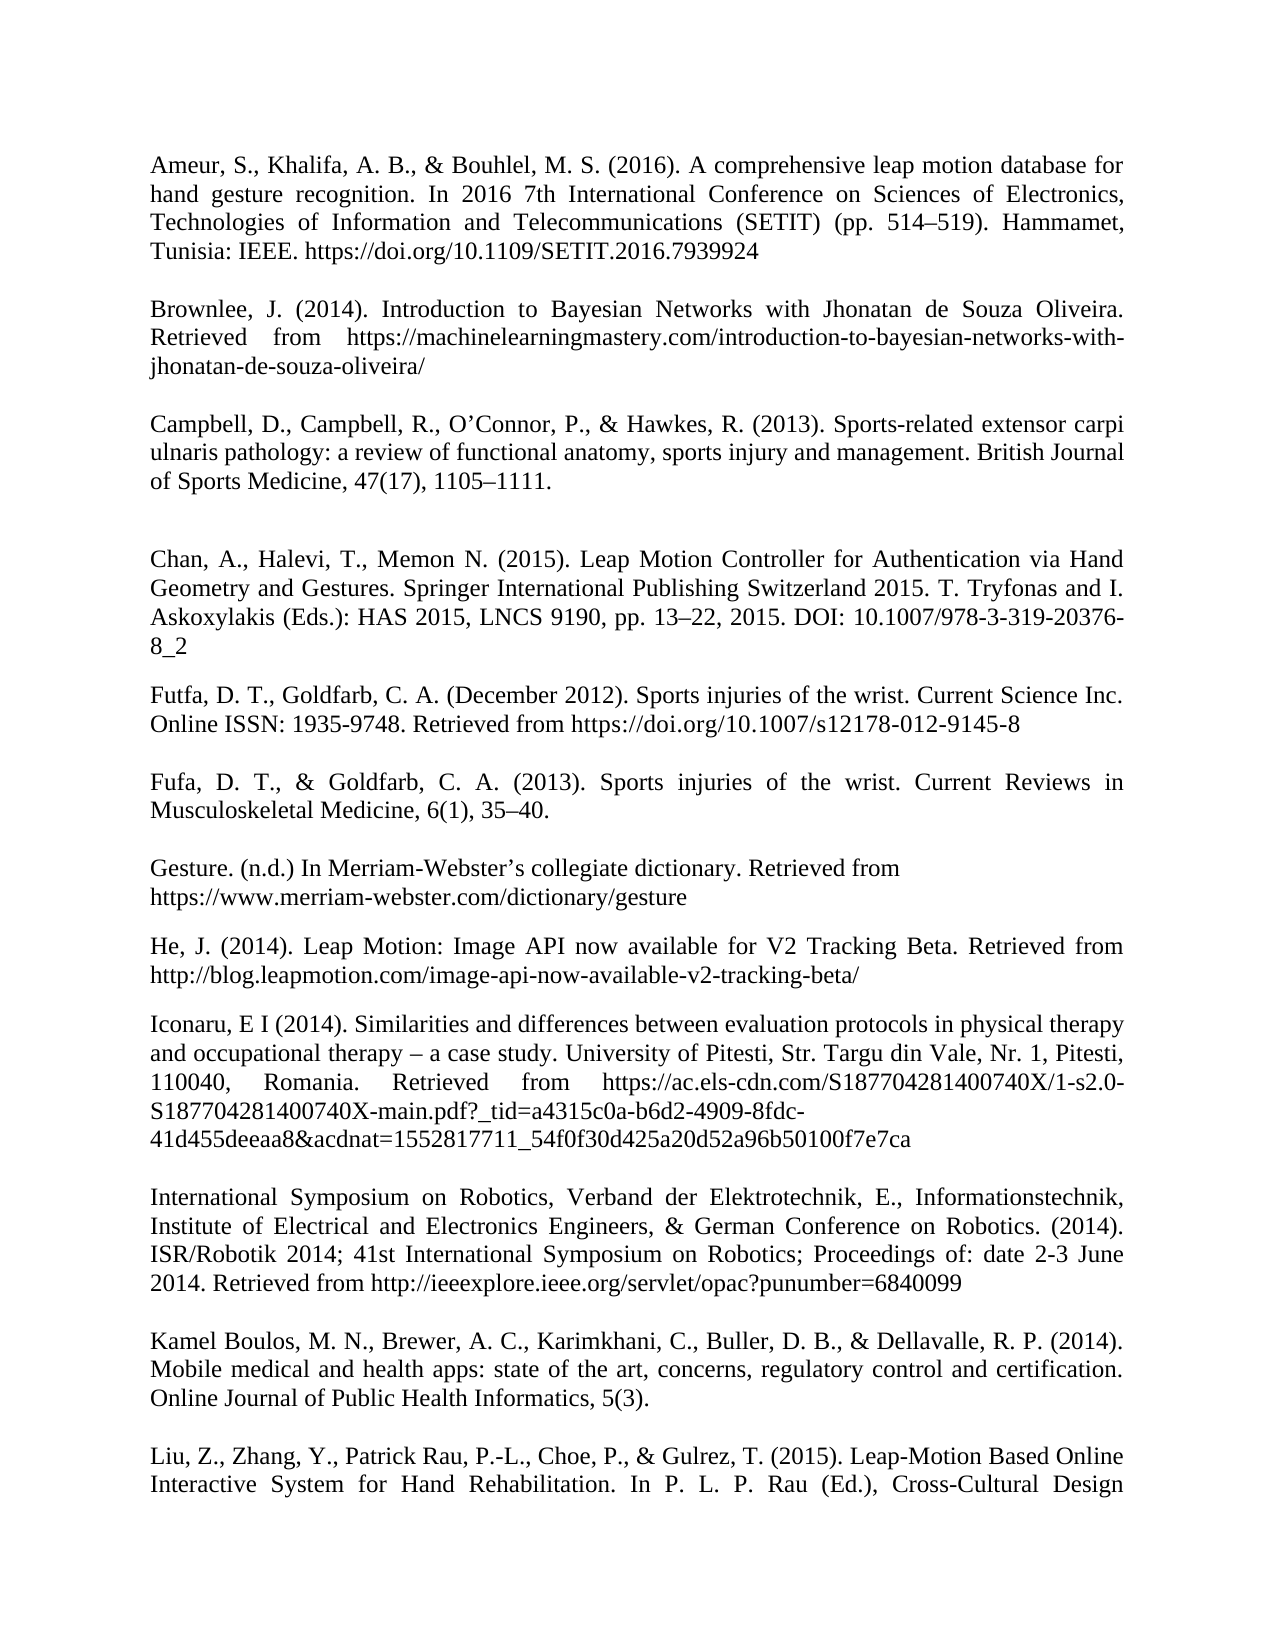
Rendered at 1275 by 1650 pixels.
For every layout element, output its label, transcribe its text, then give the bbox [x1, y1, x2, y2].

text Iconaru, E I (2014). Similarities and differences between evaluation protocols in physical therapy and occupational therapy – a case study. University of Pitesti, Str. Targu din Vale, Nr. 1, Pitesti, 110040, Romania. Retrieved from https://ac.els-cdn.com/S187704281400740X/1-s2.0-S187704281400740X-main.pdf?_tid=a4315c0a-b6d2-4909-8fdc-41d455deeaa8&acdnat=1552817711_54f0f30d425a20d52a96b50100f7e7ca [150, 1009, 1125, 1153]
text Campbell, D., Campbell, R., O’Connor, P., & Hawkes, R. (2013). Sports-related extensor carpi ulnaris pathology: a review of functional anatomy, sports injury and management. British Journal of Sports Medicine, 47(17), 1105–1111. [150, 409, 1125, 495]
text Brownlee, J. (2014). Introduction to Bayesian Networks with Jhonatan de Souza Oliveira. Retrieved from https://machinelearningmastery.com/introduction-to-bayesian-networks-with-jhonatan-de-souza-oliveira/ [150, 294, 1125, 380]
text Futfa, D. T., Goldfarb, C. A. (December 2012). Sports injuries of the wrist. Current Science Inc. Online ISSN: 1935-9748. Retrieved from https://doi.org/10.1007/s12178-012-9145-8 [150, 680, 1125, 738]
text Chan, A., Halevi, T., Memon N. (2015). Leap Motion Controller for Authentication via Hand Geometry and Gestures. Springer International Publishing Switzerland 2015. T. Tryfonas and I. Askoxylakis (Eds.): HAS 2015, LNCS 9190, pp. 13–22, 2015. DOI: 10.1007/978-3-319-20376-8_2 [150, 544, 1125, 659]
text Ameur, S., Khalifa, A. B., & Bouhlel, M. S. (2016). A comprehensive leap motion database for hand gesture recognition. In 2016 7th International Conference on Sciences of Electronics, Technologies of Information and Telecommunications (SETIT) (pp. 514–519). Hammamet, Tunisia: IEEE. https://doi.org/10.1109/SETIT.2016.7939924 [150, 150, 1125, 265]
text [150, 1441, 1125, 1498]
text Gesture. (n.d.) In Merriam-Webster’s collegiate dictionary. Retrieved from https://www.merriam-webster.com/dictionary/gesture [150, 853, 1125, 910]
text Fufa, D. T., & Goldfarb, C. A. (2013). Sports injuries of the wrist. Current Reviews in Musculoskeletal Medicine, 6(1), 35–40. [150, 767, 1125, 824]
text He, J. (2014). Leap Motion: Image API now available for V2 Tracking Beta. Retrieved from http://blog.leapmotion.com/image-api-now-available-v2-tracking-beta/ [150, 931, 1125, 989]
text International Symposium on Robotics, Verband der Elektrotechnik, E., Informationstechnik, Institute of Electrical and Electronics Engineers, & German Conference on Robotics. (2014). ISR/Robotik 2014; 41st International Symposium on Robotics; Proceedings of: date 2-3 June 2014. Retrieved from http://ieeexplore.ieee.org/servlet/opac?punumber=6840099 [150, 1182, 1125, 1297]
text Kamel Boulos, M. N., Brewer, A. C., Karimkhani, C., Buller, D. B., & Dellavalle, R. P. (2014). Mobile medical and health apps: state of the art, concerns, regulatory control and certification. Online Journal of Public Health Informatics, 5(3). [150, 1326, 1125, 1412]
